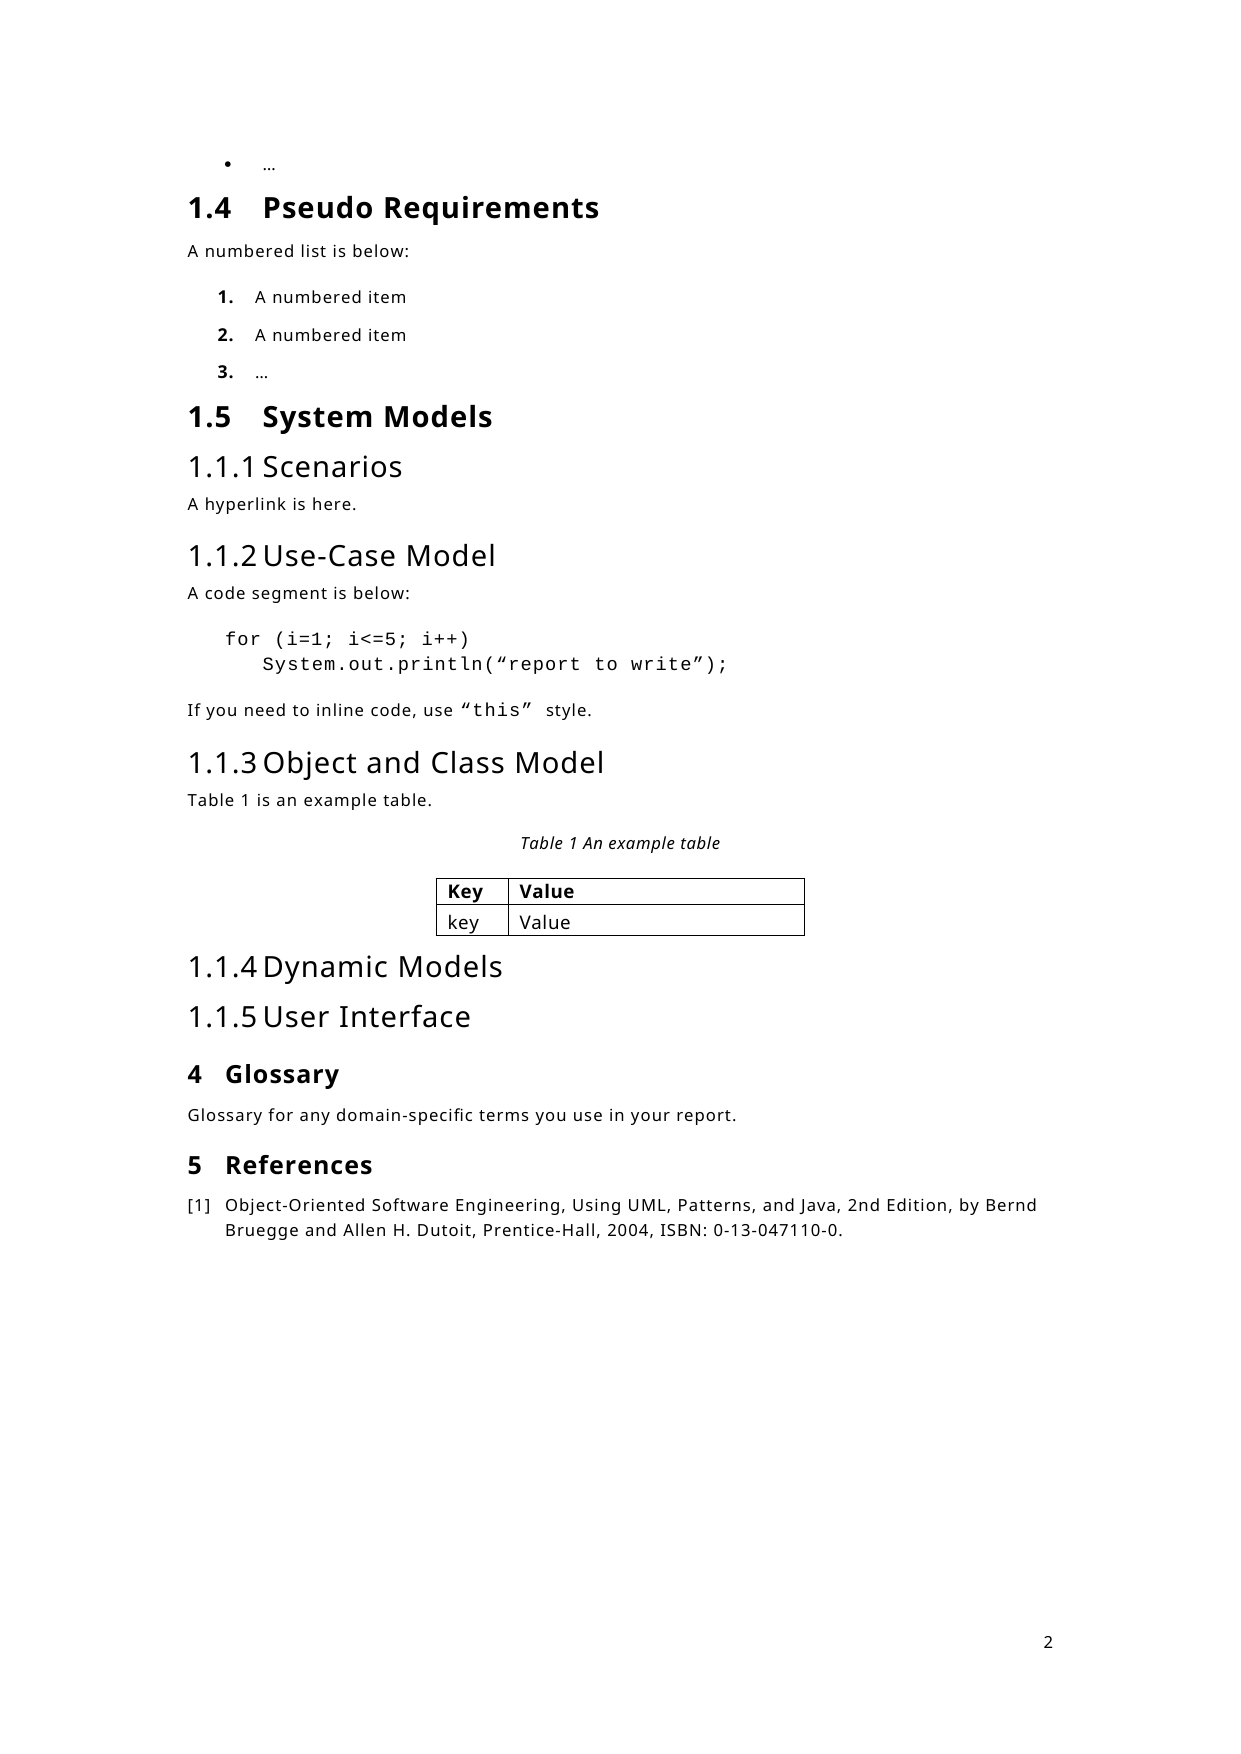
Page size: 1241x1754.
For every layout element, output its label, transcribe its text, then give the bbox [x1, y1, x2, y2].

subtitle User Interface [187, 996, 1053, 1036]
list A numbered item [217, 321, 1053, 346]
table_cell Value [509, 905, 804, 935]
text A code segment is below: [187, 579, 1053, 604]
text System.out.println(“report to write”); [225, 650, 1053, 675]
subtitle Object and Class Model [187, 742, 1053, 782]
text A numbered list is below: [187, 238, 1053, 263]
table_cell key [437, 905, 508, 935]
text for (i=1; i<=5; i++) [225, 625, 1053, 650]
list Object-Oriented Software Engineering, Using UML, Patterns, and Java, 2nd Edition, by Bernd Bruegge and Allen H. Dutoit, Prentice-Hall, 2004, ISBN: 0-13-047110-0. [187, 1192, 1053, 1242]
table_header Key [437, 879, 508, 904]
subtitle System Models [187, 396, 1053, 436]
subtitle Glossary [187, 1057, 1053, 1091]
table_header Value [509, 879, 804, 904]
text Table 1 is an example table. [187, 786, 1053, 811]
subtitle Scenarios [187, 446, 1053, 486]
list … [225, 150, 1053, 175]
subtitle Dynamic Models [187, 946, 1053, 986]
subtitle Pseudo Requirements [187, 187, 1053, 227]
subtitle Use-Case Model [187, 536, 1053, 575]
text A hyperlink is here. [187, 490, 1053, 515]
list A numbered item [217, 283, 1053, 308]
text Glossary for any domain-specific terms you use in your report. [187, 1101, 1053, 1126]
text Table 1 An example table [187, 832, 1053, 855]
list … [217, 358, 1053, 383]
subtitle References [187, 1147, 1053, 1181]
text If you need to inline code, use “this” style. [187, 696, 1053, 721]
